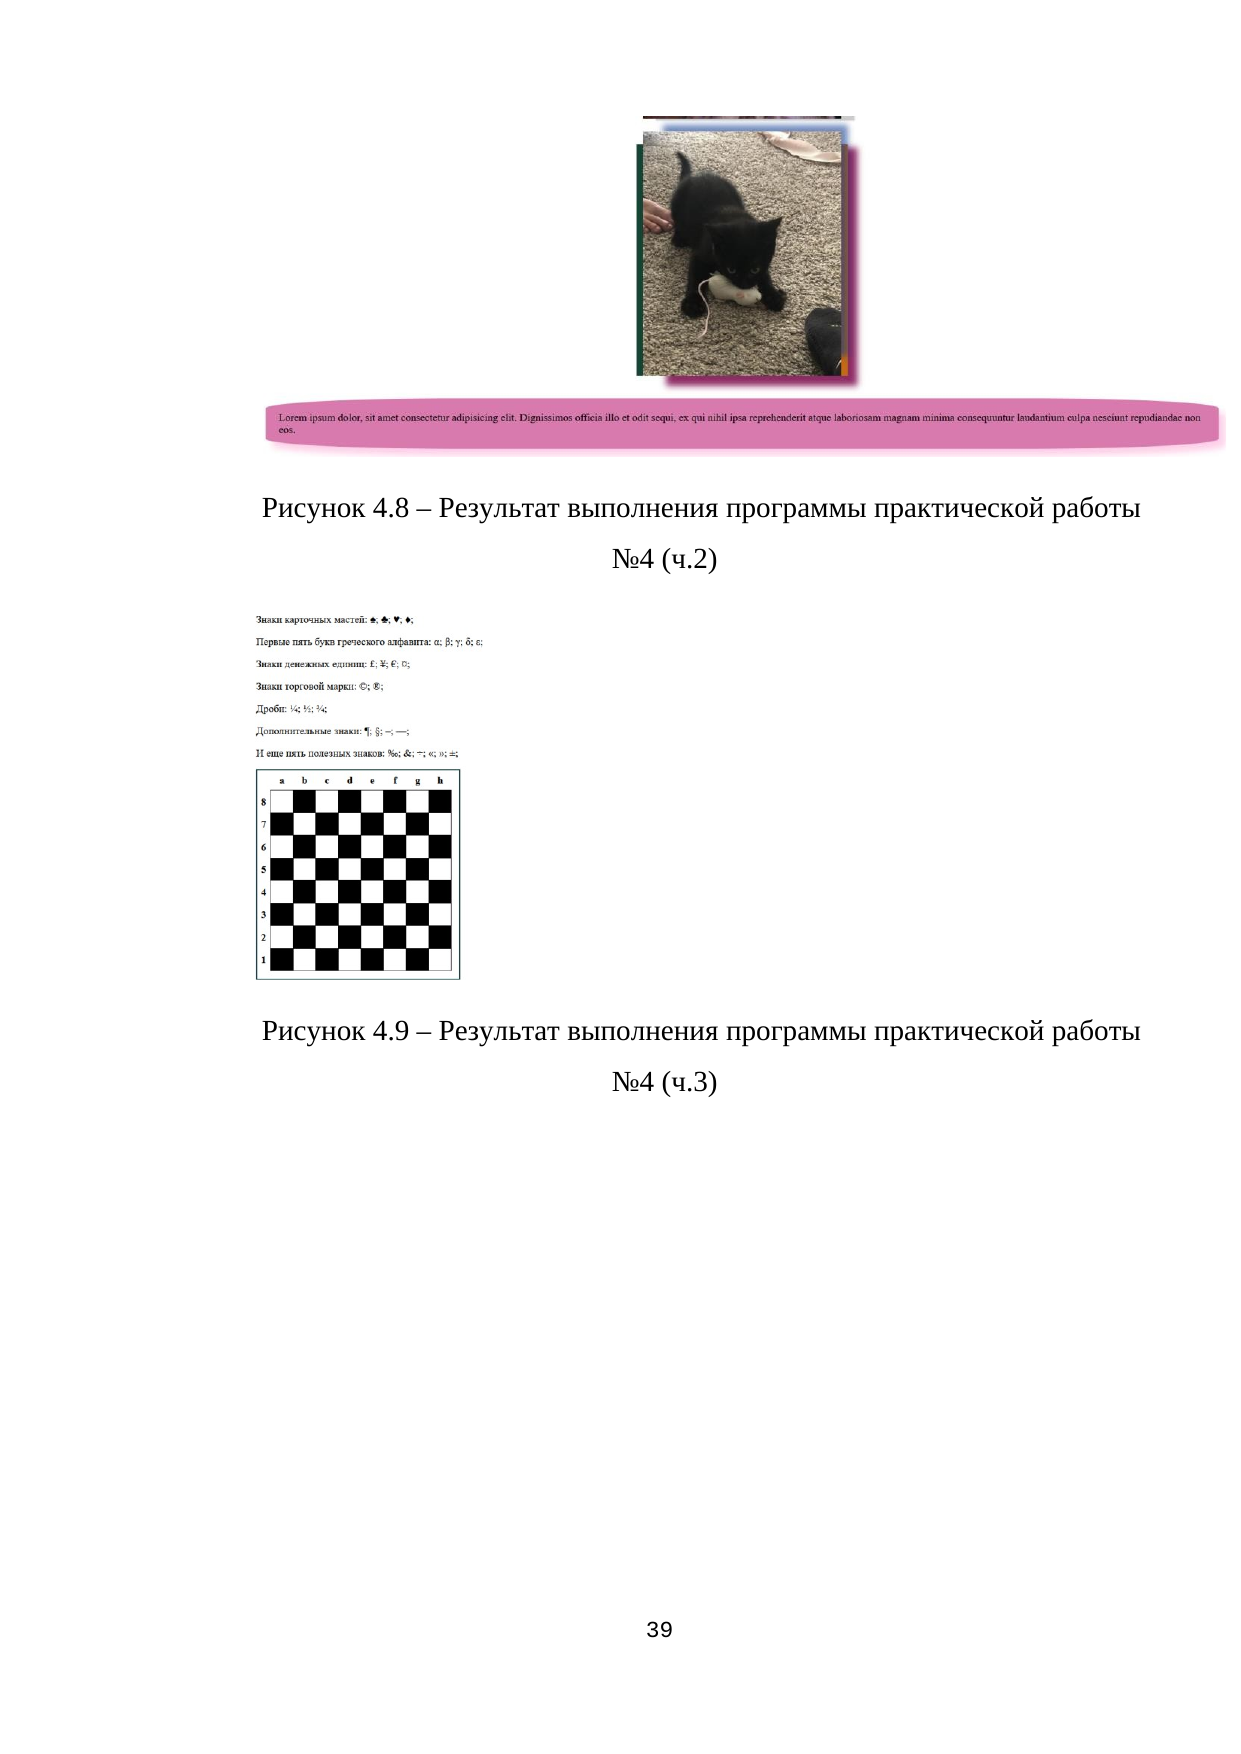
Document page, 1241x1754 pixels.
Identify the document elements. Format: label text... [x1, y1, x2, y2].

picture [255, 616, 483, 980]
text №4 (ч.3) [93, 1064, 1236, 1097]
text №4 (ч.2) [93, 541, 1236, 574]
picture [262, 116, 1227, 457]
text Рисунок 4.9 – Результат выполнения программы практической работы [166, 1013, 1236, 1047]
text Рисунок 4.8 – Результат выполнения программы практической работы [166, 491, 1236, 524]
